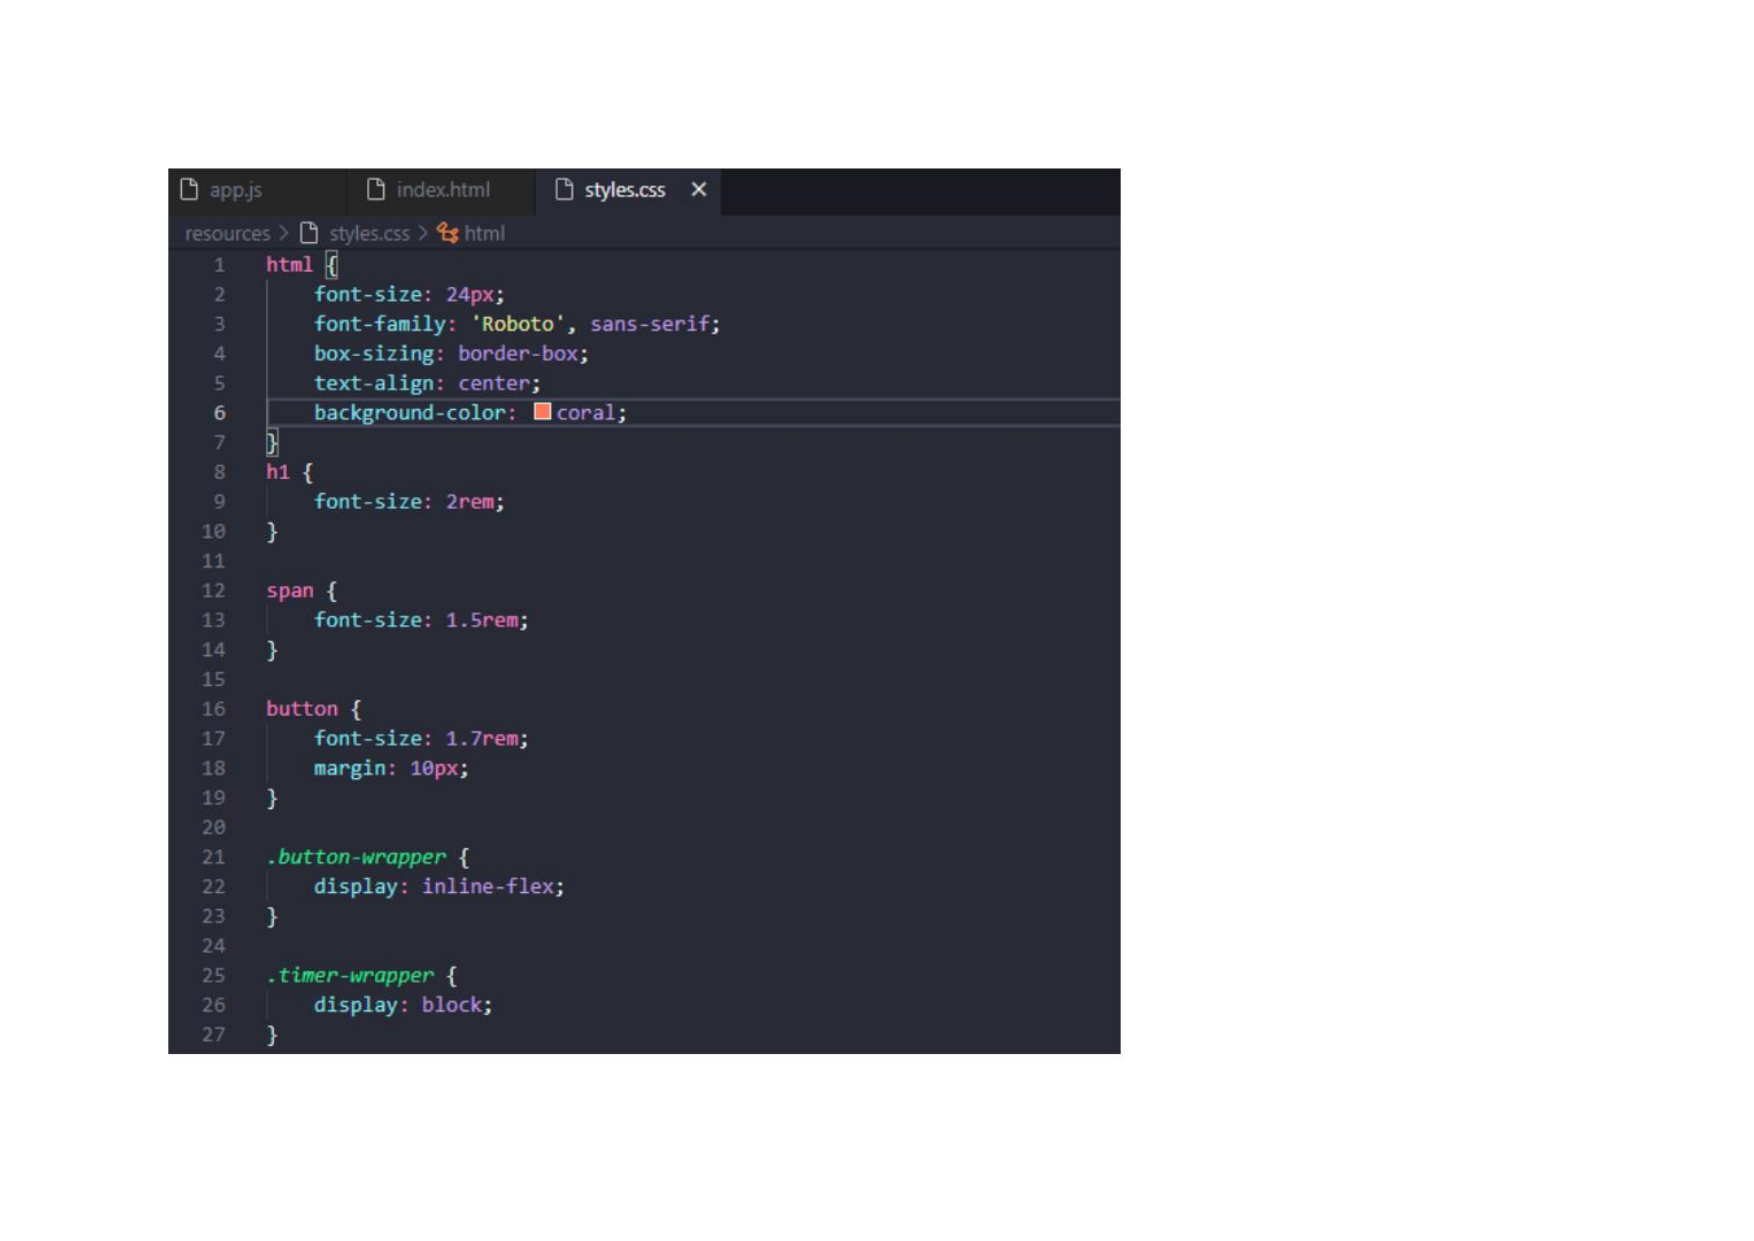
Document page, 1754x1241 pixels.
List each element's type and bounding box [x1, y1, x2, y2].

picture [150, 150, 1439, 1061]
